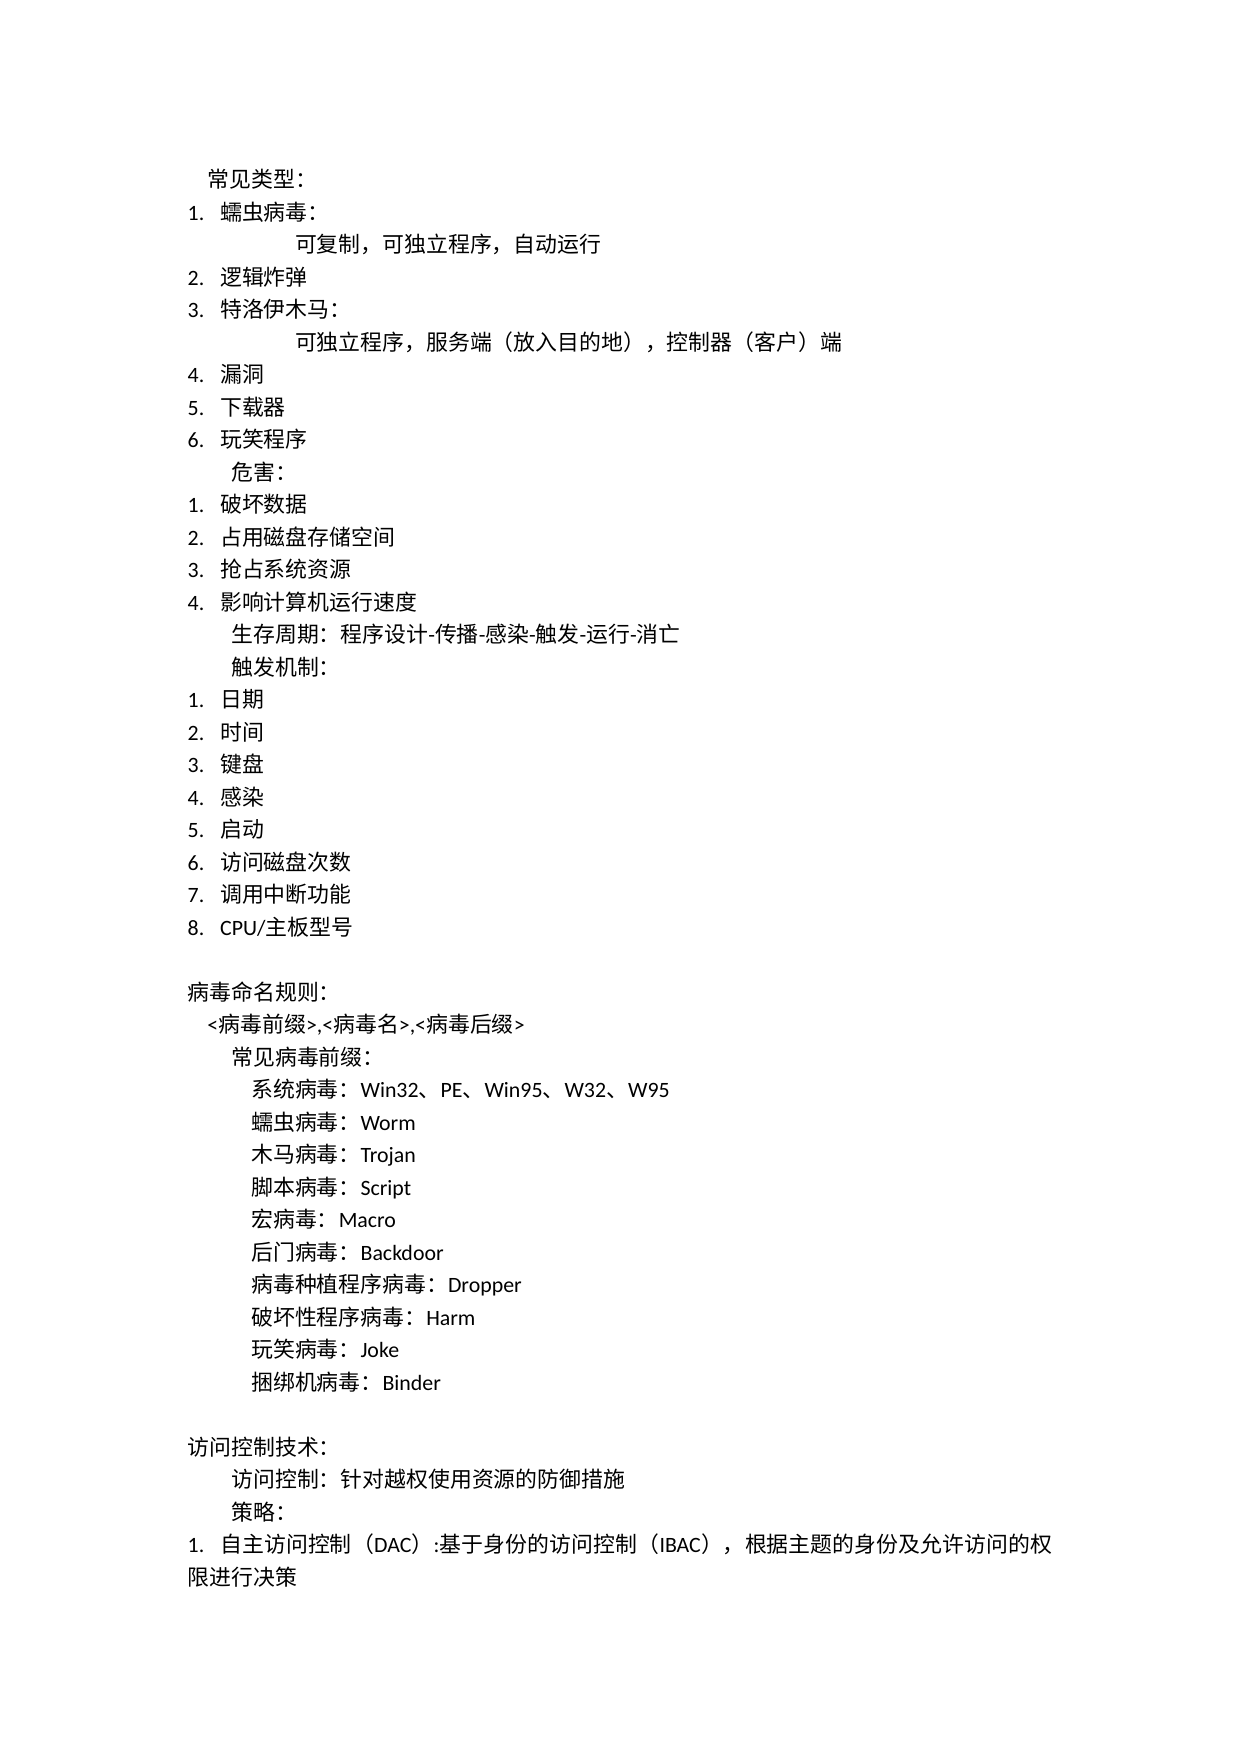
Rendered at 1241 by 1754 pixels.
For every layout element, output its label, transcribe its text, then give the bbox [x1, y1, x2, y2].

list 启动 [187, 812, 1053, 844]
list 危害： [231, 454, 1053, 487]
list 时间 [187, 714, 1053, 747]
list 蠕虫病毒：Worm [187, 1104, 1053, 1137]
list 影响计算机运行速度 [187, 584, 1053, 617]
list 后门病毒：Backdoor [187, 1234, 1053, 1267]
list 调用中断功能 [187, 877, 1053, 909]
list 蠕虫病毒： [187, 194, 1053, 227]
list CPU/主板型号 [187, 909, 1053, 942]
list 访问磁盘次数 [187, 844, 1053, 877]
list 特洛伊木马： [187, 292, 1053, 324]
list 访问控制：针对越权使用资源的防御措施 [187, 1462, 1053, 1494]
list 破坏性程序病毒：Harm [187, 1299, 1053, 1332]
list 可独立程序，服务端（放入目的地），控制器（客户）端 [275, 324, 1053, 357]
list 可复制，可独立程序，自动运行 [275, 227, 1053, 259]
list 木马病毒：Trojan [187, 1137, 1053, 1169]
list 脚本病毒：Script [187, 1169, 1053, 1202]
list 自主访问控制（DAC）:基于身份的访问控制（IBAC），根据主题的身份及允许访问的权限进行决策 [187, 1527, 1053, 1592]
list 下载器 [187, 389, 1053, 422]
list 抢占系统资源 [187, 552, 1053, 584]
list 访问控制技术： [187, 1429, 1053, 1462]
list 触发机制： [187, 649, 1053, 682]
list 占用磁盘存储空间 [187, 519, 1053, 552]
list 破坏数据 [187, 487, 1053, 519]
list <病毒前缀>,<病毒名>,<病毒后缀> [187, 1007, 1053, 1039]
list 策略： [187, 1494, 1053, 1527]
list 生存周期：程序设计-传播-感染-触发-运行-消亡 [187, 617, 1053, 649]
list 日期 [187, 682, 1053, 714]
list 病毒命名规则： [187, 974, 1053, 1007]
list 玩笑程序 [187, 422, 1053, 454]
list 逻辑炸弹 [187, 259, 1053, 292]
list 捆绑机病毒：Binder [187, 1364, 1053, 1397]
list 宏病毒：Macro [187, 1202, 1053, 1234]
list 常见类型： [187, 162, 1053, 194]
list 感染 [187, 779, 1053, 812]
list 常见病毒前缀： [187, 1039, 1053, 1072]
list 玩笑病毒：Joke [187, 1332, 1053, 1364]
list 漏洞 [187, 357, 1053, 389]
list 系统病毒：Win32、PE、Win95、W32、W95 [187, 1072, 1053, 1104]
list 病毒种植程序病毒：Dropper [187, 1267, 1053, 1299]
list 键盘 [187, 747, 1053, 779]
